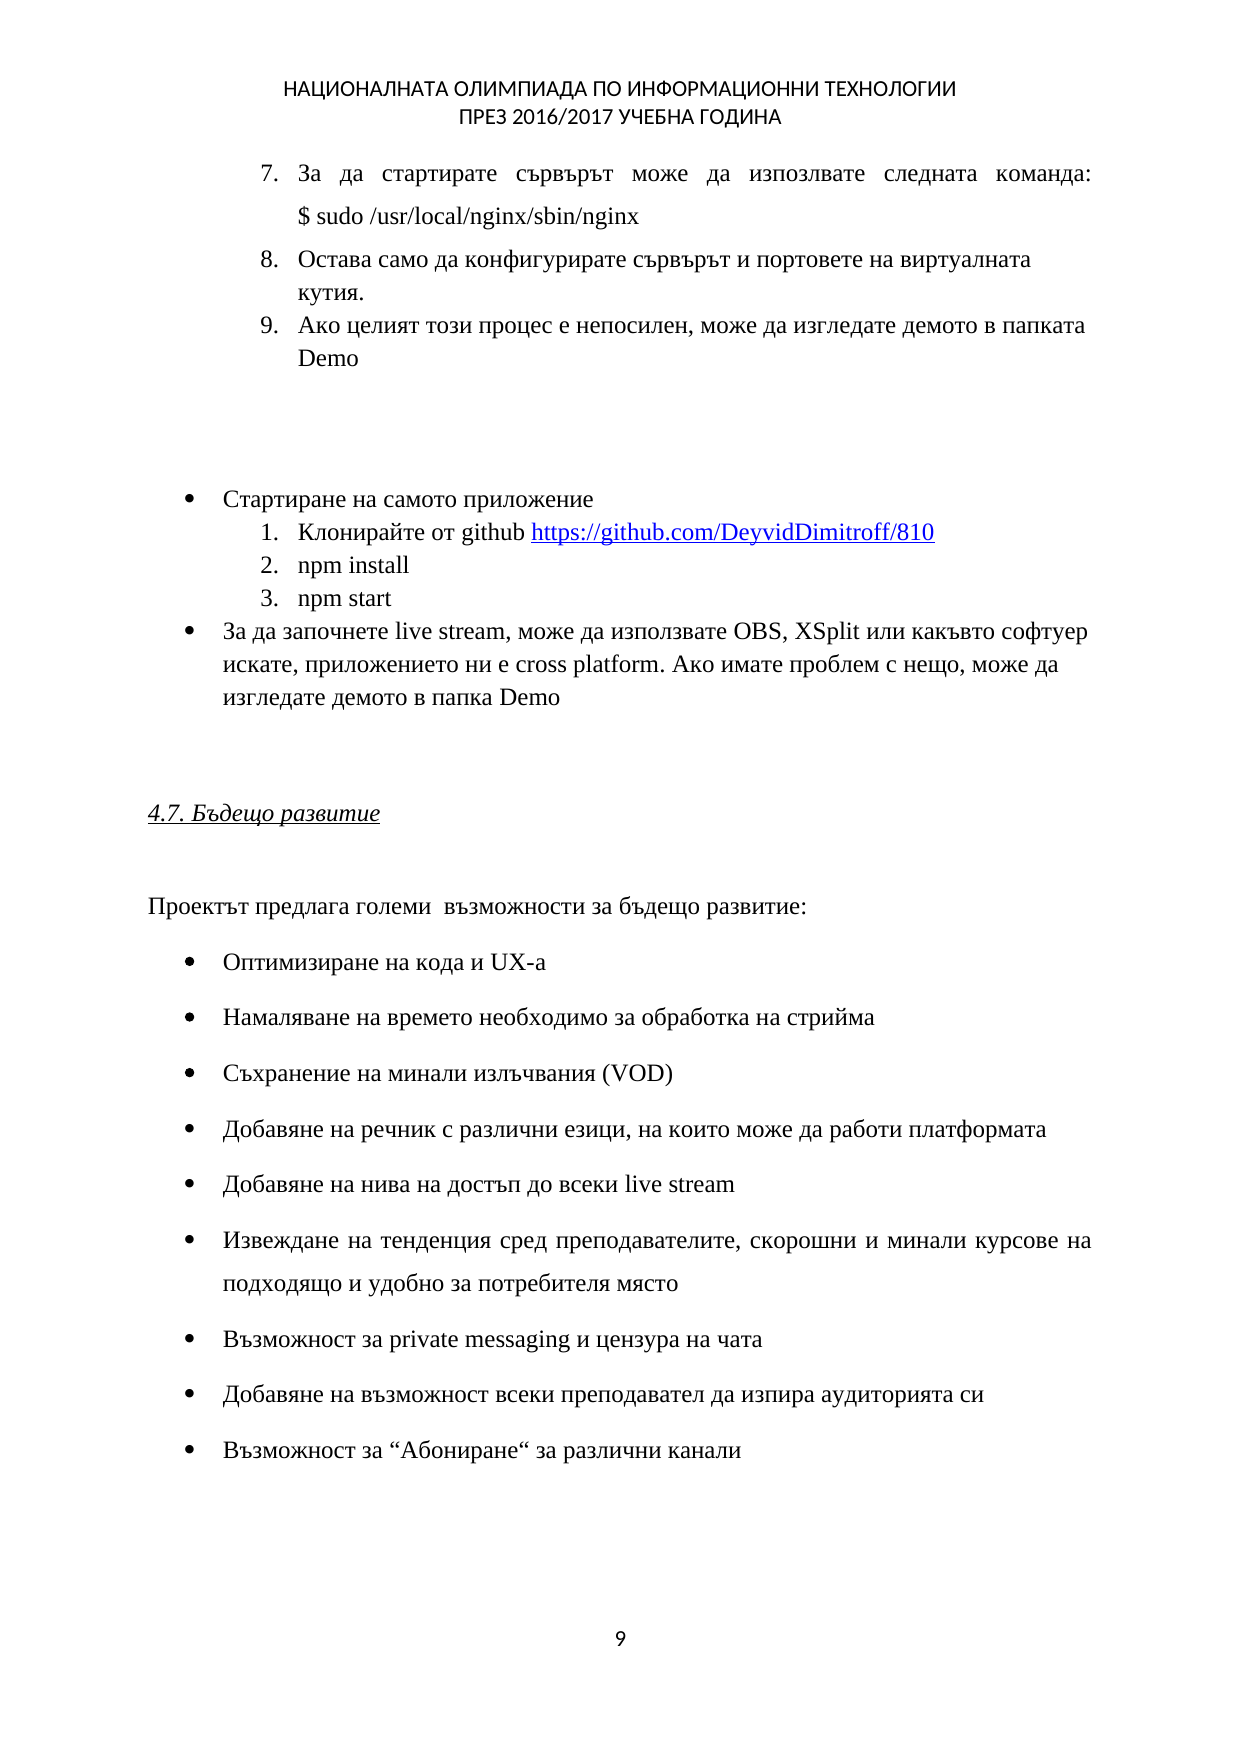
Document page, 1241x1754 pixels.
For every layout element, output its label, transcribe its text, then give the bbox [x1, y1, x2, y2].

list Съхранение на минали излъчвания (VOD) [185, 1058, 1093, 1087]
list Ако целият този процес е непосилен, може да изгледате демото в папката Demo [260, 310, 1093, 372]
list Възможност за private messaging и цензура на чата [185, 1324, 1093, 1352]
list Клонирайте от github https://github.com/DeyvidDimitroff/810 [260, 517, 1093, 546]
subtitle 4.7. Бъдещо развитие [148, 798, 1093, 827]
subtitle За да стартирате сървърът може да изпозлвате следната команда: $ sudo /usr/local/nginx/sbin/nginx [260, 158, 1093, 230]
subtitle Проектът предлага големи възможности за бъдещо развитие: [148, 891, 1093, 920]
list Остава само да конфигурирате сървърът и портовете на виртуалната кутия. [260, 244, 1093, 306]
list Възможност за “Абониране“ за различни канали [185, 1435, 1093, 1464]
list Стартиране на самото приложение [185, 484, 1093, 513]
list npm start [260, 583, 1093, 612]
list Намаляване на времето необходимо за обработка на стрийма [185, 1002, 1093, 1031]
list Добавяне на възможност всеки преподавател да изпира аудиторията си [185, 1379, 1093, 1408]
list npm install [260, 550, 1093, 579]
list Извеждане на тенденция сред преподавателите, скорошни и минали курсове на подходящо и удобно за потребителя място [185, 1225, 1093, 1297]
list Добавяне на речник с различни езици, на които може да работи платформата [185, 1114, 1093, 1142]
list Оптимизиране на кода и UX-а [185, 947, 1093, 976]
list За да започнете live stream, може да използвате OBS, XSplit или какъвто софтуер искате, приложението ни е cross platform. Ако имате проблем с нещо, може да изгледате демото в папка Demo [185, 616, 1093, 711]
list Добавяне на нива на достъп до всеки live stream [185, 1169, 1093, 1198]
